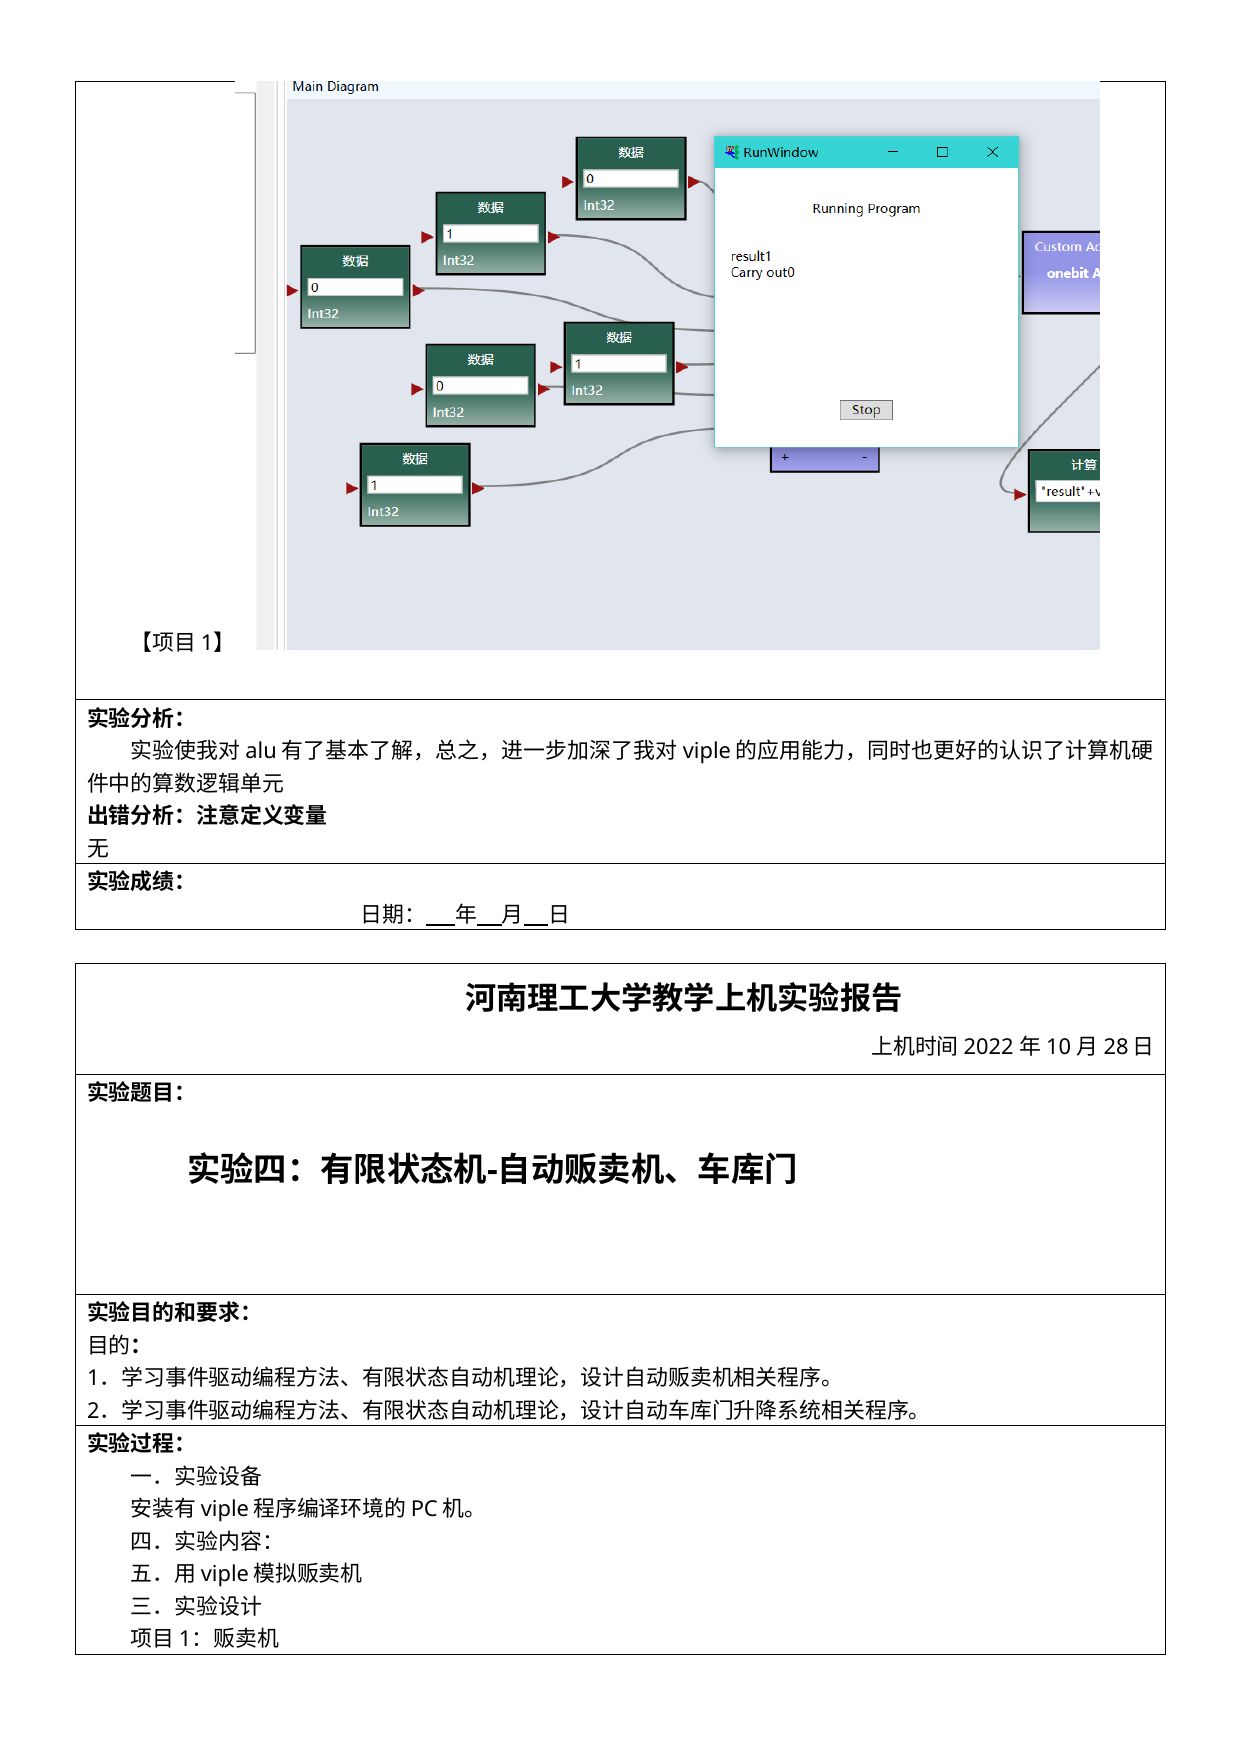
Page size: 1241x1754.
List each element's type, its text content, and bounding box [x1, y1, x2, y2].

table_cell 实验题目： 实验四：有限状态机-自动贩卖机、车库门 [76, 1075, 1165, 1294]
table_cell 上机时间 2022 年 10 月 28日 [76, 1029, 1165, 1073]
table_cell 实验成绩： 日期： 年 月 日 [76, 864, 1165, 929]
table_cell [76, 1426, 1165, 1653]
table_cell 实验目的和要求： 目的： 1．学习事件驱动编程方法、有限状态自动机理论，设计自动贩卖机相关程序。 2．学习事件驱动编程方法、有限状态自动机理论，设计自动车库门升降系统相关程序。 [76, 1295, 1165, 1425]
table_cell 实验分析： 实验使我对alu有了基本了解，总之，进一步加深了我对viple的应用能力，同时也更好的认识了计算机硬件中的算数逻辑单元 出错分析：注意定义变量 无 [76, 700, 1165, 863]
table_header 河南理工大学教学上机实验报告 [76, 964, 1165, 1028]
table_cell 实验结果： 【项目1】 [76, 82, 1165, 699]
picture [234, 81, 1100, 650]
